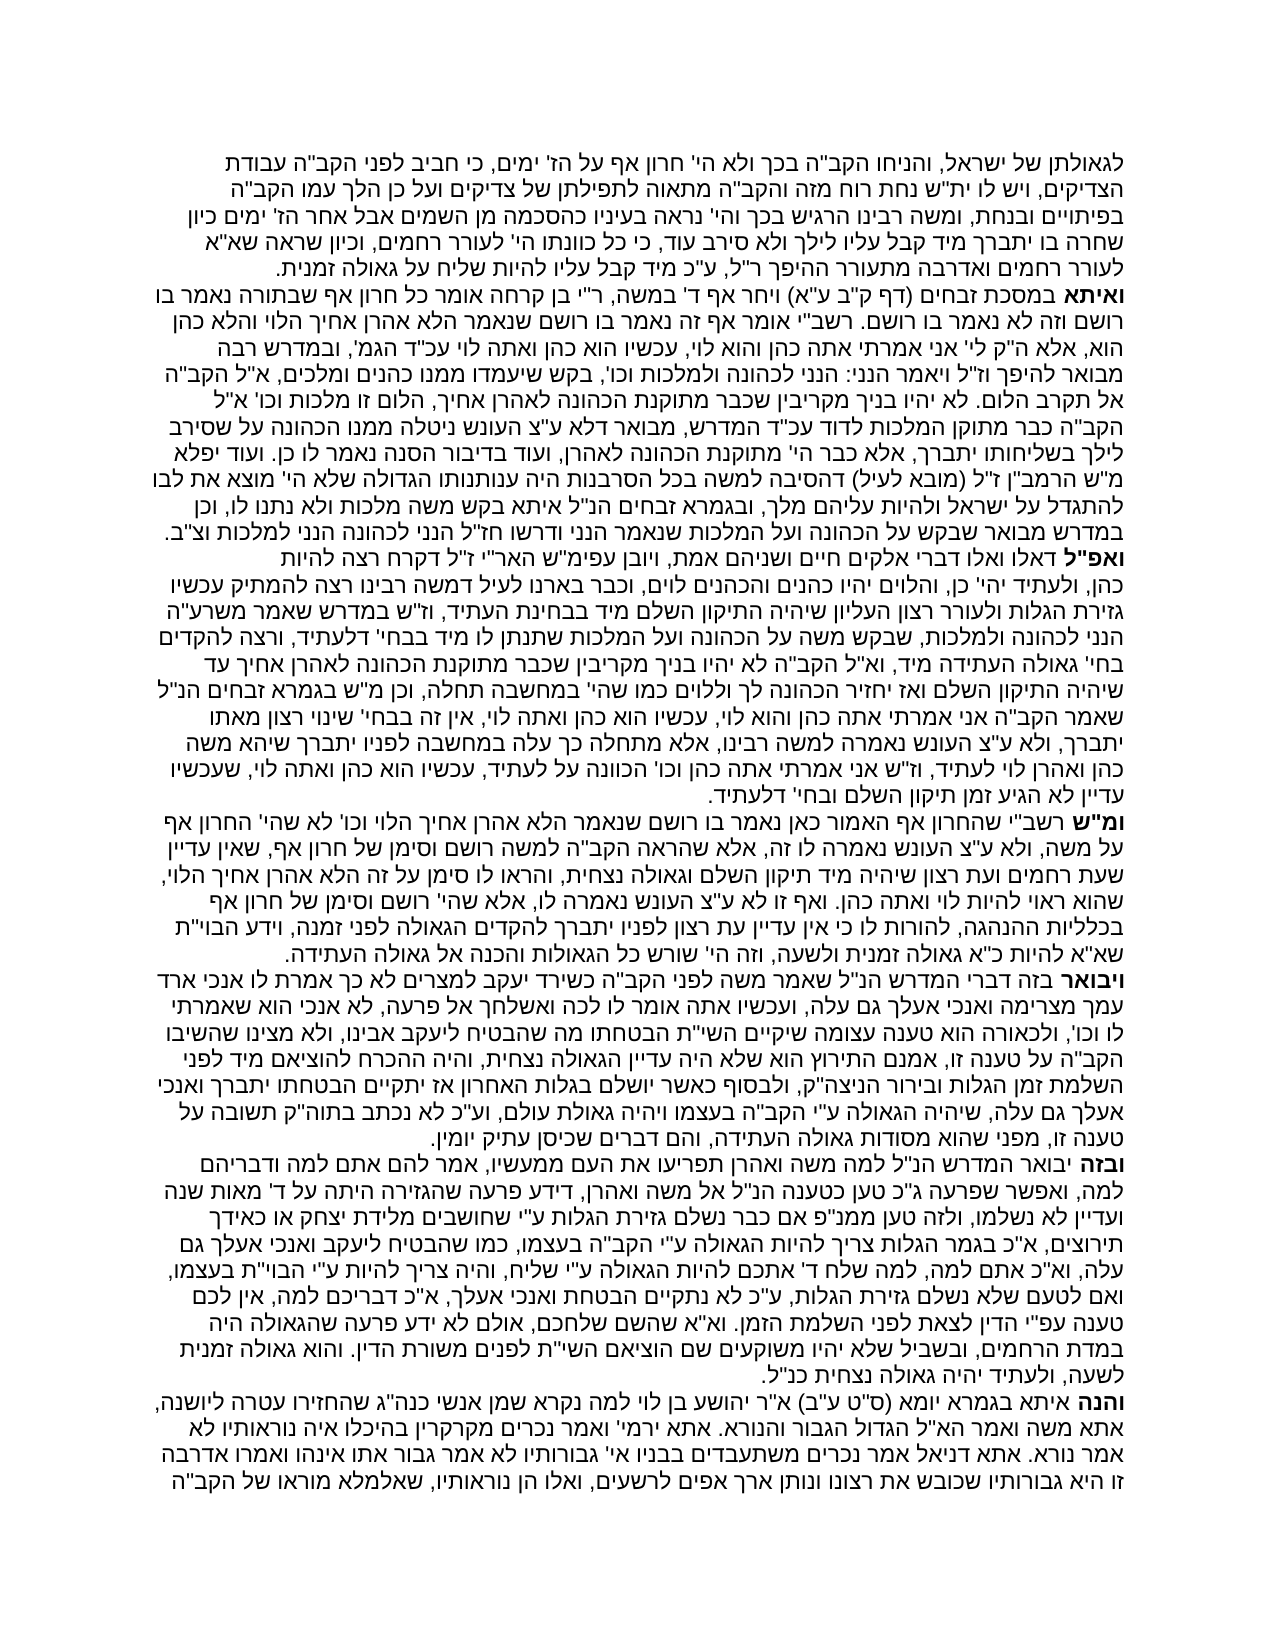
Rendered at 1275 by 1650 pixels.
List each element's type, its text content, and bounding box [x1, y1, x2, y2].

text ויבואר בזה דברי המדרש הנ"ל שאמר משה לפני הקב"ה כשירד יעקב למצרים לא כך אמרת לו אנכי ארד עמך מצרימה ואנכי אעלך גם עלה, ועכשיו אתה אומר לו לכה ואשלחך אל פרעה, לא אנכי הוא שאמרתי לו וכו', ולכאורה הוא טענה עצומה שיקיים השי"ת הבטחתו מה שהבטיח ליעקב אבינו, ולא מצינו שהשיבו הקב"ה על טענה זו, אמנם התירוץ הוא שלא היה עדיין הגאולה נצחית, והיה ההכרח להוציאם מיד לפני השלמת זמן הגלות ובירור הניצה"ק, ולבסוף כאשר יושלם בגלות האחרון אז יתקיים הבטחתו יתברך ואנכי אעלך גם עלה, שיהיה הגאולה ע"י הקב"ה בעצמו ויהיה גאולת עולם, וע"כ לא נכתב בתוה"ק תשובה על טענה זו, מפני שהוא מסודות גאולה העתידה, והם דברים שכיסן עתיק יומין. [150, 967, 1125, 1151]
text ובזה יבואר המדרש הנ"ל למה משה ואהרן תפריעו את העם ממעשיו, אמר להם אתם למה ודבריהם למה, ואפשר שפרעה ג"כ טען כטענה הנ"ל אל משה ואהרן, דידע פרעה שהגזירה היתה על ד' מאות שנה ועדיין לא נשלמו, ולזה טען ממנ"פ אם כבר נשלם גזירת הגלות ע"י שחושבים מלידת יצחק או כאידך תירוצים, א"כ בגמר הגלות צריך להיות הגאולה ע"י הקב"ה בעצמו, כמו שהבטיח ליעקב ואנכי אעלך גם עלה, וא"כ אתם למה, למה שלח ד' אתכם להיות הגאולה ע"י שליח, והיה צריך להיות ע"י הבוי"ת בעצמו, ואם לטעם שלא נשלם גזירת הגלות, ע"כ לא נתקיים הבטחת ואנכי אעלך, א"כ דבריכם למה, אין לכם טענה עפ"י הדין לצאת לפני השלמת הזמן. וא"א שהשם שלחכם, אולם לא ידע פרעה שהגאולה היה במדת הרחמים, ובשביל שלא יהיו משוקעים שם הוציאם השי"ת לפנים משורת הדין. והוא גאולה זמנית לשעה, ולעתיד יהיה גאולה נצחית כנ"ל. [150, 1151, 1125, 1389]
text ואיתא במסכת זבחים (דף ק"ב ע"א) ויחר אף ד' במשה, ר"י בן קרחה אומר כל חרון אף שבתורה נאמר בו רושם וזה לא נאמר בו רושם. רשב"י אומר אף זה נאמר בו רושם שנאמר הלא אהרן אחיך הלוי והלא כהן הוא, אלא ה"ק לי' אני אמרתי אתה כהן והוא לוי, עכשיו הוא כהן ואתה לוי עכ"ד הגמ', ובמדרש רבה מבואר להיפך וז"ל ויאמר הנני: הנני לכהונה ולמלכות וכו', בקש שיעמדו ממנו כהנים ומלכים, א"ל הקב"ה אל תקרב הלום. לא יהיו בניך מקריבין שכבר מתוקנת הכהונה לאהרן אחיך, הלום זו מלכות וכו' א"ל הקב"ה כבר מתוקן המלכות לדוד עכ"ד המדרש, מבואר דלא ע"צ העונש ניטלה ממנו הכהונה על שסירב לילך בשליחותו יתברך, אלא כבר הי' מתוקנת הכהונה לאהרן, ועוד בדיבור הסנה נאמר לו כן. ועוד יפלא מ"ש הרמב"ן ז"ל (מובא לעיל) דהסיבה למשה בכל הסרבנות היה ענותנותו הגדולה שלא הי' מוצא את לבו להתגדל על ישראל ולהיות עליהם מלך, ובגמרא זבחים הנ"ל איתא בקש משה מלכות ולא נתנו לו, וכן במדרש מבואר שבקש על הכהונה ועל המלכות שנאמר הנני ודרשו חז"ל הנני לכהונה הנני למלכות וצ"ב. [150, 282, 1125, 545]
text כהן, ולעתיד יהי' כן, והלוים יהיו כהנים והכהנים לוים, וכבר בארנו לעיל דמשה רבינו רצה להמתיק עכשיו גזירת הגלות ולעורר רצון העליון שיהיה התיקון השלם מיד בבחינת העתיד, וז"ש במדרש שאמר משרע"ה הנני לכהונה ולמלכות, שבקש משה על הכהונה ועל המלכות שתנתן לו מיד בבחי' דלעתיד, ורצה להקדים בחי' גאולה העתידה מיד, וא"ל הקב"ה לא יהיו בניך מקריבין שכבר מתוקנת הכהונה לאהרן אחיך עד שיהיה התיקון השלם ואז יחזיר הכהונה לך וללוים כמו שהי' במחשבה תחלה, וכן מ"ש בגמרא זבחים הנ"ל שאמר הקב"ה אני אמרתי אתה כהן והוא לוי, עכשיו הוא כהן ואתה לוי, אין זה בבחי' שינוי רצון מאתו יתברך, ולא ע"צ העונש נאמרה למשה רבינו, אלא מתחלה כך עלה במחשבה לפניו יתברך שיהא משה כהן ואהרן לוי לעתיד, וז"ש אני אמרתי אתה כהן וכו' הכוונה על לעתיד, עכשיו הוא כהן ואתה לוי, שעכשיו עדיין לא הגיע זמן תיקון השלם ובחי' דלעתיד. [150, 572, 1125, 809]
text ומ"ש רשב"י שהחרון אף האמור כאן נאמר בו רושם שנאמר הלא אהרן אחיך הלוי וכו' לא שהי' החרון אף על משה, ולא ע"צ העונש נאמרה לו זה, אלא שהראה הקב"ה למשה רושם וסימן של חרון אף, שאין עדיין שעת רחמים ועת רצון שיהיה מיד תיקון השלם וגאולה נצחית, והראו לו סימן על זה הלא אהרן אחיך הלוי, שהוא ראוי להיות לוי ואתה כהן. ואף זו לא ע"צ העונש נאמרה לו, אלא שהי' רושם וסימן של חרון אף בכלליות ההנהגה, להורות לו כי אין עדיין עת רצון לפניו יתברך להקדים הגאולה לפני זמנה, וידע הבוי"ת שא"א להיות כ"א גאולה זמנית ולשעה, וזה הי' שורש כל הגאולות והכנה אל גאולה העתידה. [150, 809, 1125, 967]
text ואפ"ל דאלו ואלו דברי אלקים חיים ושניהם אמת, ויובן עפימ"ש האר"י ז"ל דקרח רצה להיות [150, 545, 1125, 572]
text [150, 150, 1125, 282]
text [150, 1389, 1125, 1494]
